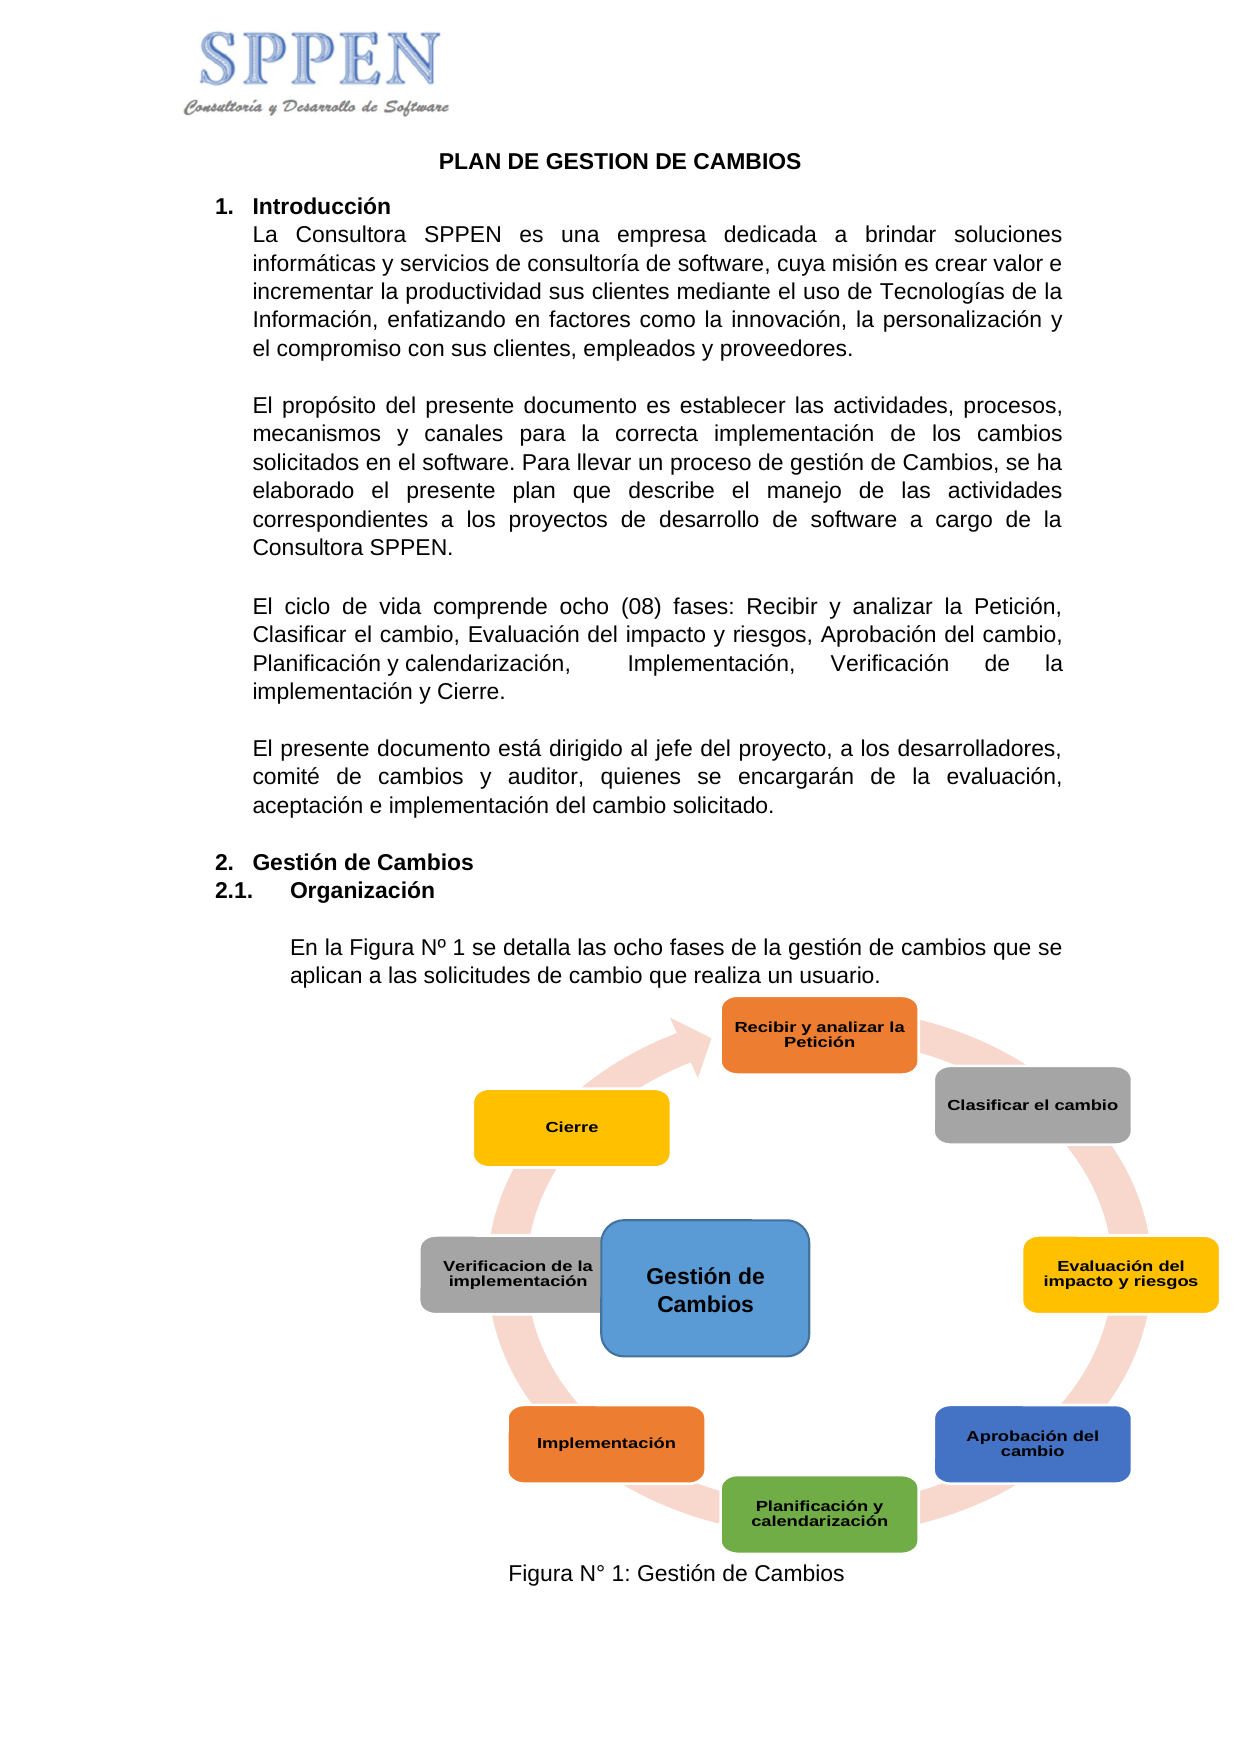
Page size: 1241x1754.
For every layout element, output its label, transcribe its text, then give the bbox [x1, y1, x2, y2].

list Gestión de Cambios [215, 848, 1063, 875]
text El ciclo de vida comprende ocho (08) fases: Recibir y analizar la Petición, Clasificar el cambio, Evaluación del impacto y riesgos, Aprobación del cambio, Planificación y calendarización, Implementación, Verificación de la implementación y Cierre. [252, 593, 1063, 704]
text Figura N° 1: Gestión de Cambios [290, 1559, 1063, 1586]
picture [177, 28, 454, 120]
text La Consultora SPPEN es una empresa dedicada a brindar soluciones informáticas y servicios de consultoría de software, cuya misión es crear valor e incrementar la productividad sus clientes mediante el uso de Tecnologías de la Información, enfatizando en factores como la innovación, la personalización y el compromiso con sus clientes, empleados y proveedores. [252, 221, 1063, 361]
list Organización [215, 877, 1063, 903]
text El presente documento está dirigido al jefe del proyecto, a los desarrolladores, comité de cambios y auditor, quienes se encargarán de la evaluación, aceptación e implementación del cambio solicitado. [252, 735, 1063, 818]
list Introducción [215, 193, 1063, 219]
text PLAN DE GESTION DE CAMBIOS [177, 148, 1063, 174]
text En la Figura Nº 1 se detalla las ocho fases de la gestión de cambios que se aplican a las solicitudes de cambio que realiza un usuario. [290, 934, 1063, 989]
text El propósito del presente documento es establecer las actividades, procesos, mecanismos y canales para la correcta implementación de los cambios solicitados en el software. Para llevar un proceso de gestión de Cambios, se ha elaborado el presente plan que describe el manejo de las actividades correspondientes a los proyectos de desarrollo de software a cargo de la Consultora SPPEN. [252, 392, 1063, 560]
